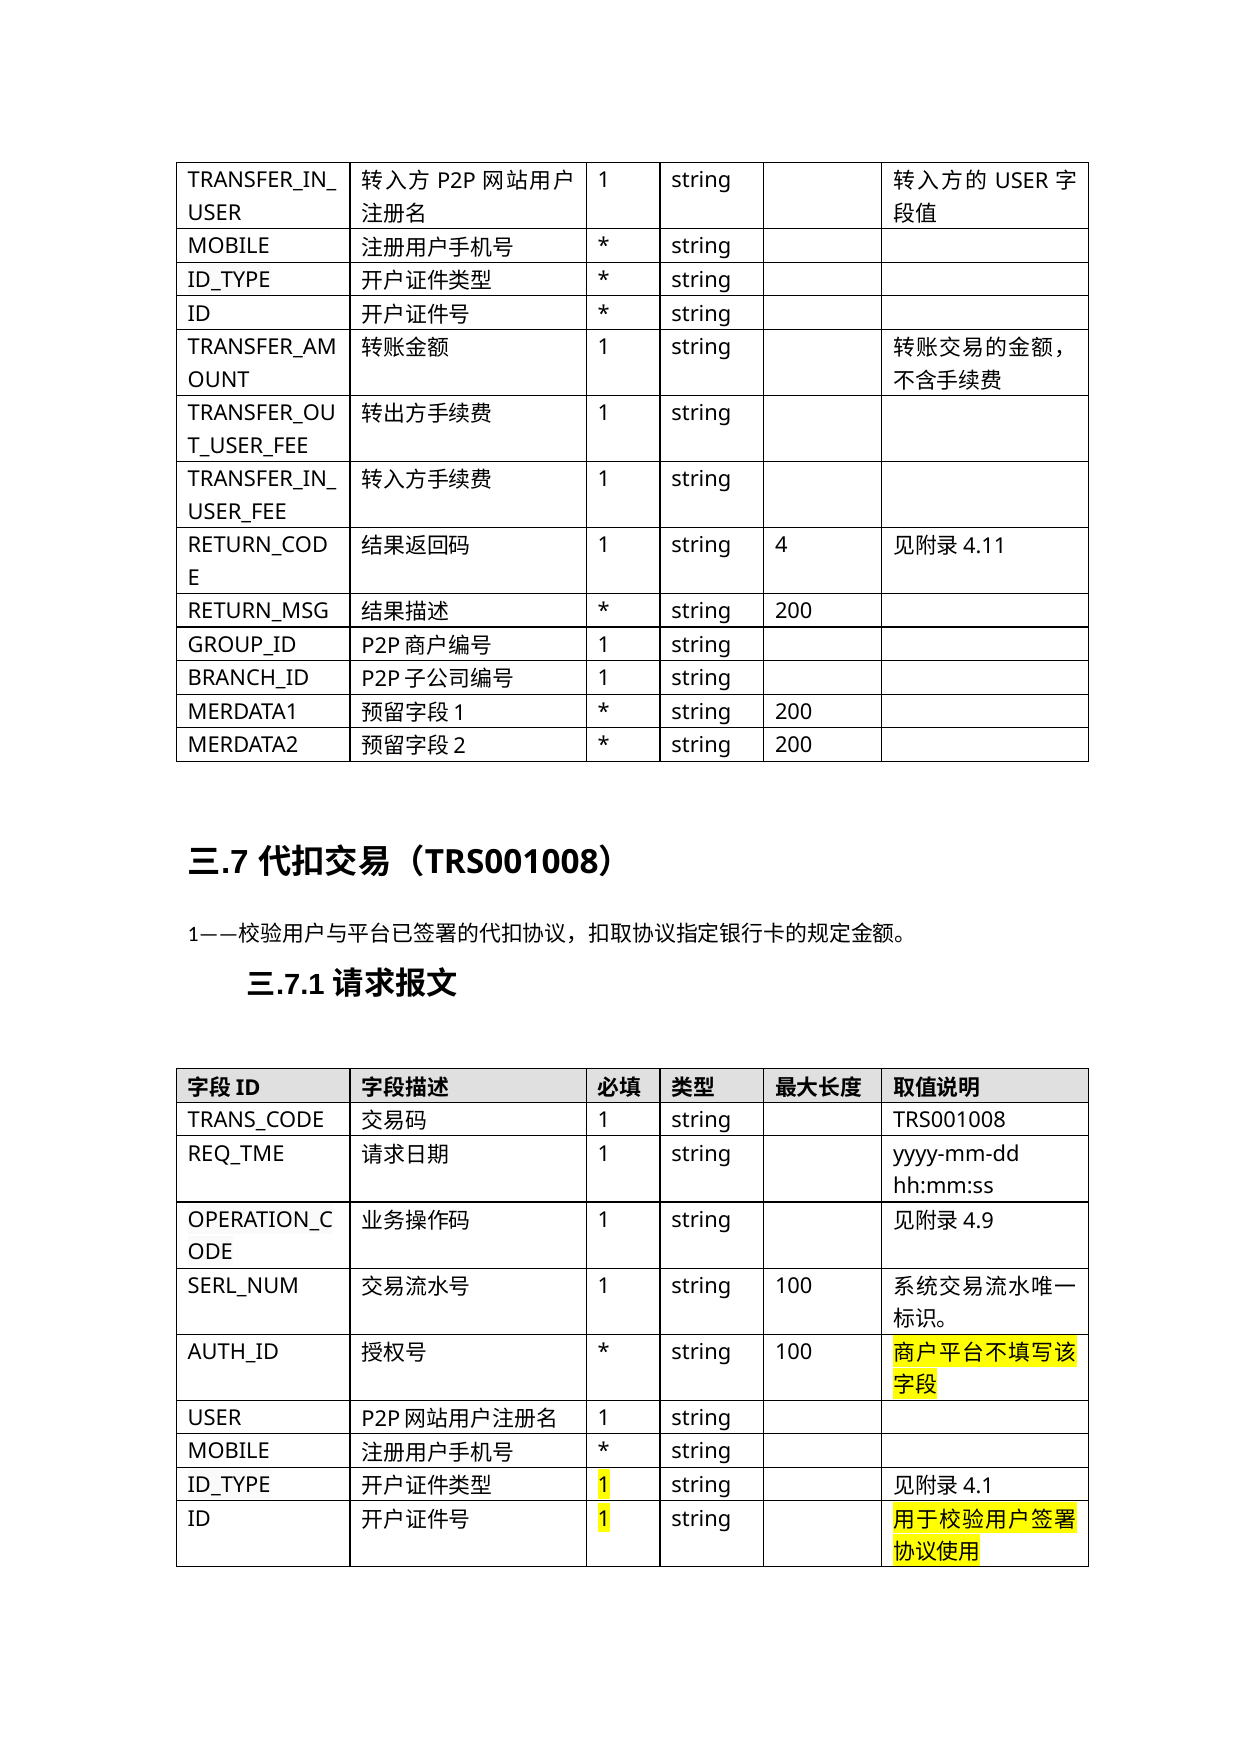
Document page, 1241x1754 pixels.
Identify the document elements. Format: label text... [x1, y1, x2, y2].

table_cell [882, 628, 1088, 660]
table_cell string [661, 728, 763, 761]
table_cell 100 [764, 1335, 881, 1399]
table_cell ID [177, 296, 349, 329]
table_cell 交易流水号 [351, 1269, 586, 1333]
table_cell [882, 396, 1088, 461]
table_cell string [661, 695, 763, 727]
table_cell 转出方手续费 [351, 396, 586, 461]
table_cell 1 [587, 163, 659, 228]
table_cell * [587, 1434, 659, 1467]
table_cell TRS001008 [882, 1103, 1088, 1135]
table_cell TRANS_CODE [177, 1103, 349, 1135]
table_cell [764, 163, 881, 228]
table_header 字段ID [177, 1069, 349, 1102]
table_cell REQ_TME [177, 1136, 349, 1201]
table_cell 授权号 [351, 1335, 586, 1399]
table_cell 开户证件号 [351, 296, 586, 329]
table_cell MERDATA2 [177, 728, 349, 761]
table_cell 业务操作码 [351, 1203, 586, 1267]
table_cell * [587, 296, 659, 329]
table_cell [764, 296, 881, 329]
table_cell 1 [587, 330, 659, 395]
table_cell TRANSFER_OUT_USER_FEE [177, 396, 349, 461]
table_cell 1 [587, 396, 659, 461]
table_cell string [661, 163, 763, 228]
table_cell 结果返回码 [351, 528, 586, 593]
table_cell * [587, 229, 659, 262]
table_cell 1 [587, 1103, 659, 1135]
table_cell TRANSFER_AMOUNT [177, 330, 349, 395]
table_cell string [661, 528, 763, 593]
table_cell 1 [587, 528, 659, 593]
table_cell 200 [764, 594, 881, 626]
table_cell 1 [587, 1401, 659, 1433]
table_cell [882, 594, 1088, 626]
table_cell P2P商户编号 [351, 628, 586, 660]
table_cell 1 [587, 1203, 659, 1267]
table_cell string [661, 594, 763, 626]
table_cell P2P网站用户注册名 [351, 1401, 586, 1433]
table_cell P2P子公司编号 [351, 661, 586, 693]
table_cell 注册用户手机号 [351, 1434, 586, 1467]
table_cell [764, 1401, 881, 1433]
table_cell ID [177, 1501, 349, 1566]
table_cell string [661, 628, 763, 660]
table_cell 4 [764, 528, 881, 593]
table_cell 结果描述 [351, 594, 586, 626]
table_cell 见附录4.11 [882, 528, 1088, 593]
table_cell GROUP_ID [177, 628, 349, 660]
table_cell [882, 1401, 1088, 1433]
table_cell [764, 628, 881, 660]
table_cell 200 [764, 695, 881, 727]
table_cell string [661, 1401, 763, 1433]
table_header 字段描述 [351, 1069, 586, 1102]
table_cell 开户证件类型 [351, 263, 586, 295]
table_cell [882, 695, 1088, 727]
table_cell BRANCH_ID [177, 661, 349, 693]
table_cell string [661, 1501, 763, 1566]
table_cell string [661, 229, 763, 262]
table_cell [882, 229, 1088, 262]
table_cell [882, 462, 1088, 527]
table_cell 1 [587, 1468, 659, 1500]
table_cell 预留字段1 [351, 695, 586, 727]
table_cell [764, 1203, 881, 1267]
table_cell [882, 1434, 1088, 1467]
table_header 取值说明 [882, 1069, 1088, 1102]
table_cell * [587, 594, 659, 626]
table_cell 开户证件号 [351, 1501, 586, 1566]
subtitle 请求报文 [247, 948, 1053, 1013]
subtitle 代扣交易（TRS001008） [187, 827, 1053, 892]
table_cell 1 [587, 661, 659, 693]
table_cell RETURN_MSG [177, 594, 349, 626]
table_cell string [661, 1468, 763, 1500]
table_cell string [661, 1269, 763, 1333]
table_cell 商户平台不填写该字段 [882, 1335, 1088, 1399]
table_cell 用于校验用户签署协议使用 [882, 1501, 1088, 1566]
table_cell [764, 1103, 881, 1135]
table_cell string [661, 263, 763, 295]
table_header 必填 [587, 1069, 659, 1102]
table_cell ID_TYPE [177, 1468, 349, 1500]
table_cell 转账金额 [351, 330, 586, 395]
table_header 最大长度 [764, 1069, 881, 1102]
table_cell string [661, 296, 763, 329]
table_cell [882, 661, 1088, 693]
table_cell 1 [587, 462, 659, 527]
table_cell SERL_NUM [177, 1269, 349, 1333]
table_cell 请求日期 [351, 1136, 586, 1201]
table_cell 转入方的USER字段值 [882, 163, 1088, 228]
table_cell yyyy-mm-dd hh:mm:ss [882, 1136, 1088, 1201]
table_cell 100 [764, 1269, 881, 1333]
table_cell * [587, 695, 659, 727]
table_cell [764, 661, 881, 693]
table_cell [764, 1136, 881, 1201]
table_cell string [661, 661, 763, 693]
table_cell 见附录4.1 [882, 1468, 1088, 1500]
table_cell ID_TYPE [177, 263, 349, 295]
table_cell 注册用户手机号 [351, 229, 586, 262]
table_cell 1 [587, 628, 659, 660]
table_cell 转入方P2P网站用户注册名 [351, 163, 586, 228]
table_cell string [661, 1434, 763, 1467]
table_cell * [587, 263, 659, 295]
table_cell 交易码 [351, 1103, 586, 1135]
table_cell string [661, 462, 763, 527]
table_cell 1 [587, 1501, 659, 1566]
table_cell AUTH_ID [177, 1335, 349, 1399]
text 1——校验用户与平台已签署的代扣协议，扣取协议指定银行卡的规定金额。 [187, 916, 1053, 948]
table_cell RETURN_CODE [177, 528, 349, 593]
table_cell MOBILE [177, 1434, 349, 1467]
table_cell 预留字段2 [351, 728, 586, 761]
table_cell string [661, 396, 763, 461]
table_cell [882, 728, 1088, 761]
table_cell [764, 229, 881, 262]
table_cell TRANSFER_IN_USER_FEE [177, 462, 349, 527]
table_cell * [587, 1335, 659, 1399]
table_cell [882, 263, 1088, 295]
table_cell [882, 296, 1088, 329]
table_cell * [587, 728, 659, 761]
table_cell MOBILE [177, 229, 349, 262]
table_cell string [661, 1203, 763, 1267]
table_cell USER [177, 1401, 349, 1433]
table_cell [764, 396, 881, 461]
table_cell OPERATION_CODE [177, 1203, 349, 1267]
table_cell [764, 1501, 881, 1566]
table_cell TRANSFER_IN_USER [177, 163, 349, 228]
table_cell [764, 330, 881, 395]
table_cell [764, 1468, 881, 1500]
table_cell 系统交易流水唯一标识。 [882, 1269, 1088, 1333]
table_cell [764, 1434, 881, 1467]
table_cell 转入方手续费 [351, 462, 586, 527]
table_header 类型 [661, 1069, 763, 1102]
table_cell string [661, 1136, 763, 1201]
table_cell 见附录4.9 [882, 1203, 1088, 1267]
table_cell string [661, 330, 763, 395]
table_cell [764, 462, 881, 527]
table_cell [764, 263, 881, 295]
table_cell string [661, 1103, 763, 1135]
table_cell 开户证件类型 [351, 1468, 586, 1500]
table_cell MERDATA1 [177, 695, 349, 727]
table_cell 200 [764, 728, 881, 761]
table_cell 1 [587, 1136, 659, 1201]
table_cell 1 [587, 1269, 659, 1333]
table_cell string [661, 1335, 763, 1399]
table_cell 转账交易的金额，不含手续费 [882, 330, 1088, 395]
